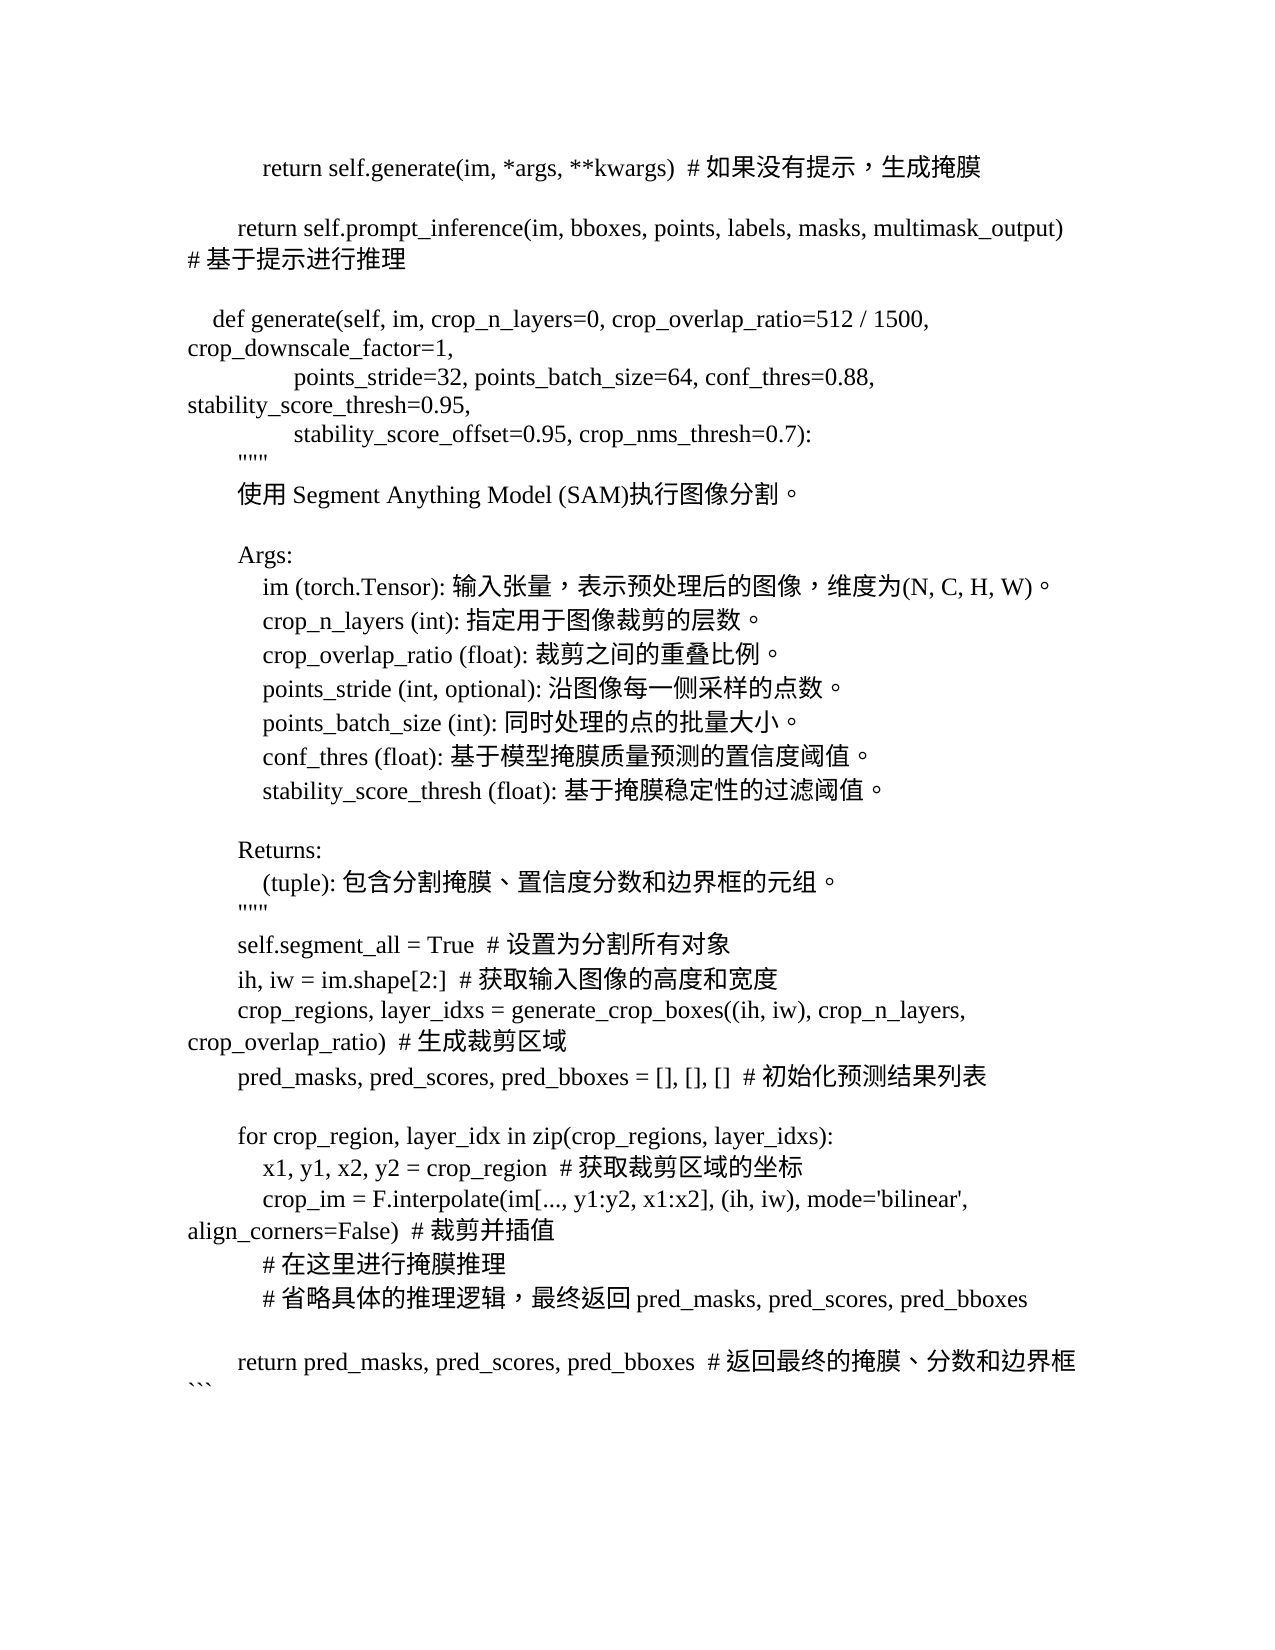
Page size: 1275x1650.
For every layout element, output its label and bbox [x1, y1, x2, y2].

text [187, 150, 1087, 1435]
